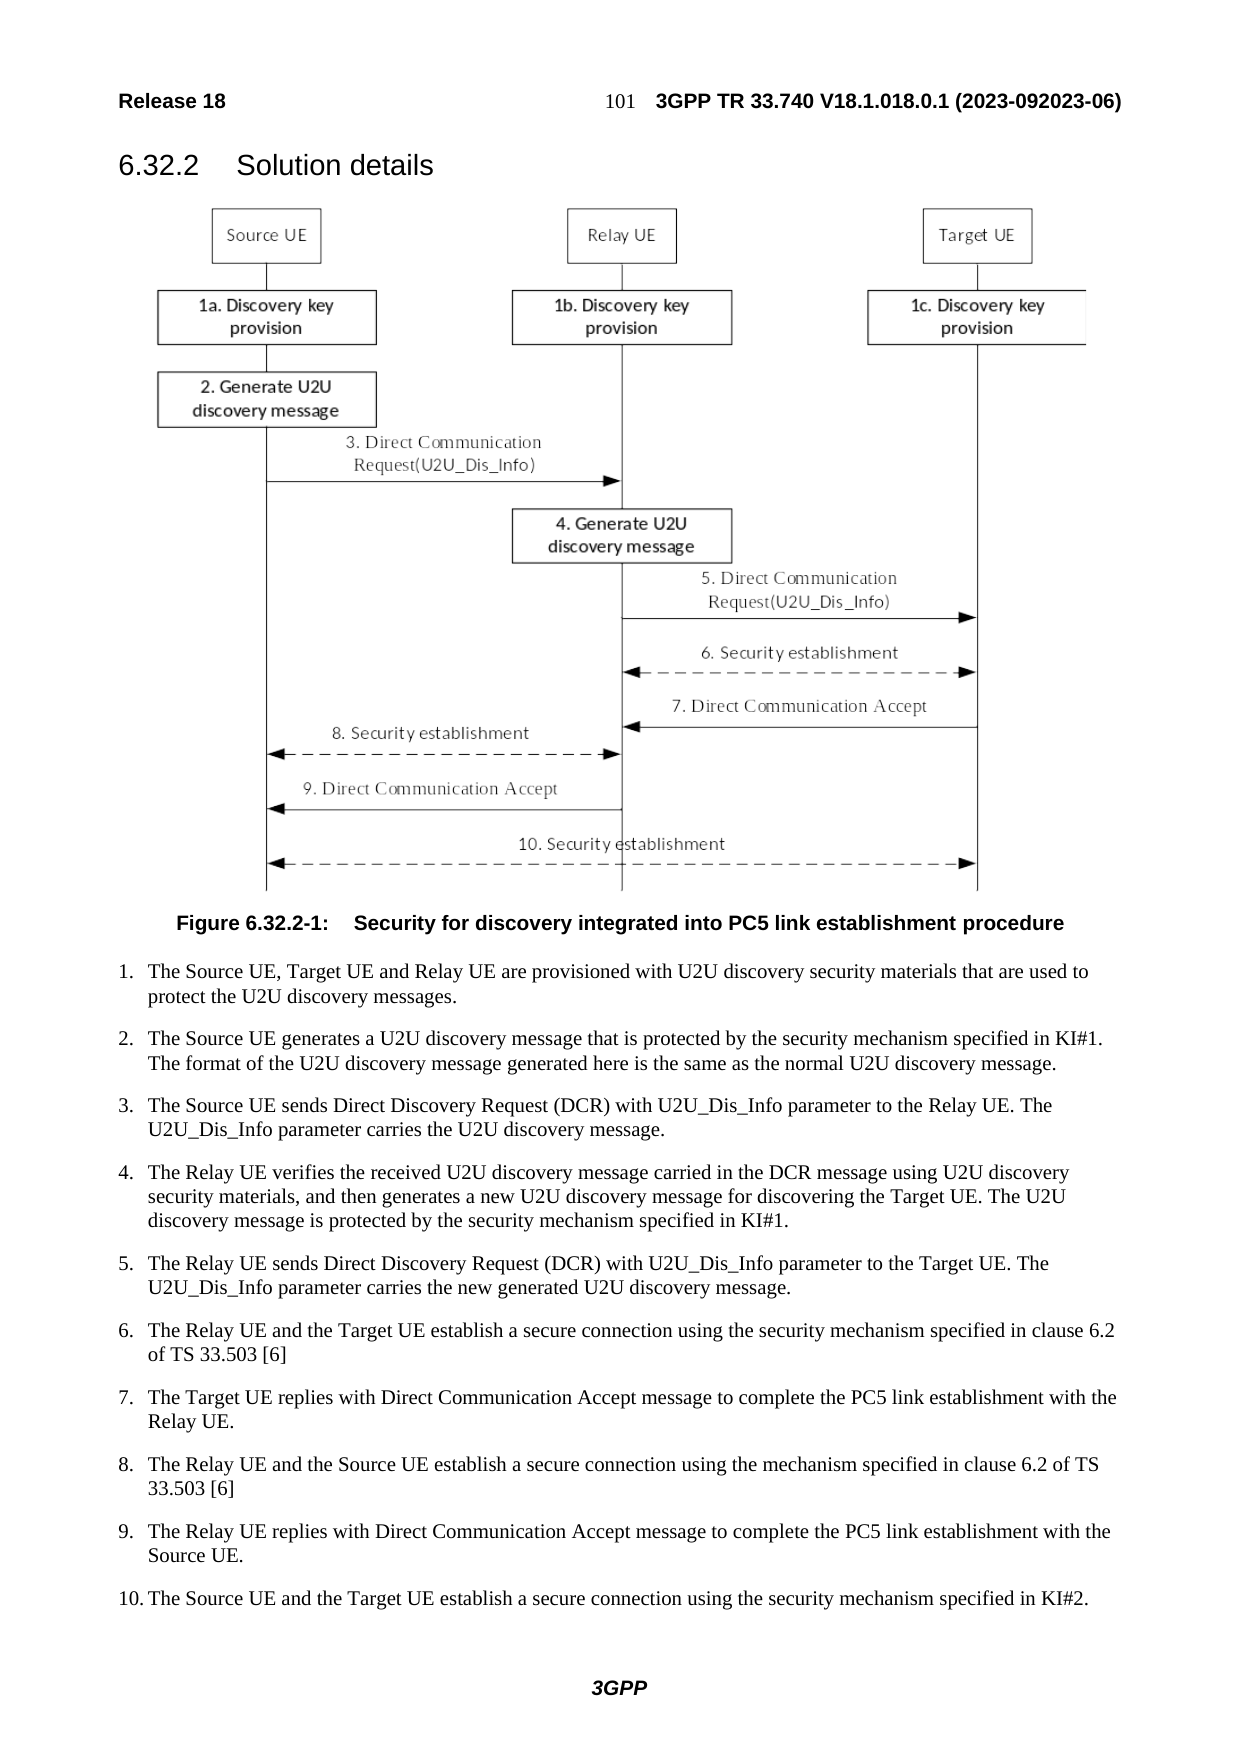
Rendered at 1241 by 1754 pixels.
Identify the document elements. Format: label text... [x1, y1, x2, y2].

text 10. The Source UE and the Target UE establish a secure connection using the security mechanism specified in KI#2. [118, 1585, 1122, 1609]
subtitle 6.32.2 Solution details [118, 147, 1122, 181]
text 1. The Source UE, Target UE and Relay UE are provisioned with U2U discovery security materials that are used to protect the U2U discovery messages. [118, 959, 1122, 1008]
text 8. The Relay UE and the Source UE establish a secure connection using the mechanism specified in clause 6.2 of TS 33.503 [6] [118, 1452, 1122, 1500]
text 2. The Source UE generates a U2U discovery message that is protected by the security mechanism specified in KI#1. The format of the U2U discovery message generated here is the same as the normal U2U discovery message. [118, 1026, 1122, 1074]
text 7. The Target UE replies with Direct Communication Accept message to complete the PC5 link establishment with the Relay UE. [118, 1385, 1122, 1433]
text 9. The Relay UE replies with Direct Communication Accept message to complete the PC5 link establishment with the Source UE. [118, 1518, 1122, 1567]
text 6. The Relay UE and the Target UE establish a secure connection using the security mechanism specified in clause 6.2 of TS 33.503 [6] [118, 1318, 1122, 1366]
text Figure 6.32.2-1: Security for discovery integrated into PC5 link establishment procedure [118, 911, 1122, 934]
text 3. The Source UE sends Direct Discovery Request (DCR) with U2U_Dis_Info parameter to the Relay UE. The U2U_Dis_Info parameter carries the U2U discovery message. [118, 1093, 1122, 1141]
text 4. The Relay UE verifies the received U2U discovery message carried in the DCR message using U2U discovery security materials, and then generates a new U2U discovery message for discovering the Target UE. The U2U discovery message is protected by the security mechanism specified in KI#1. [118, 1160, 1122, 1232]
text 5. The Relay UE sends Direct Discovery Request (DCR) with U2U_Dis_Info parameter to the Target UE. The U2U_Dis_Info parameter carries the new generated U2U discovery message. [118, 1251, 1122, 1299]
